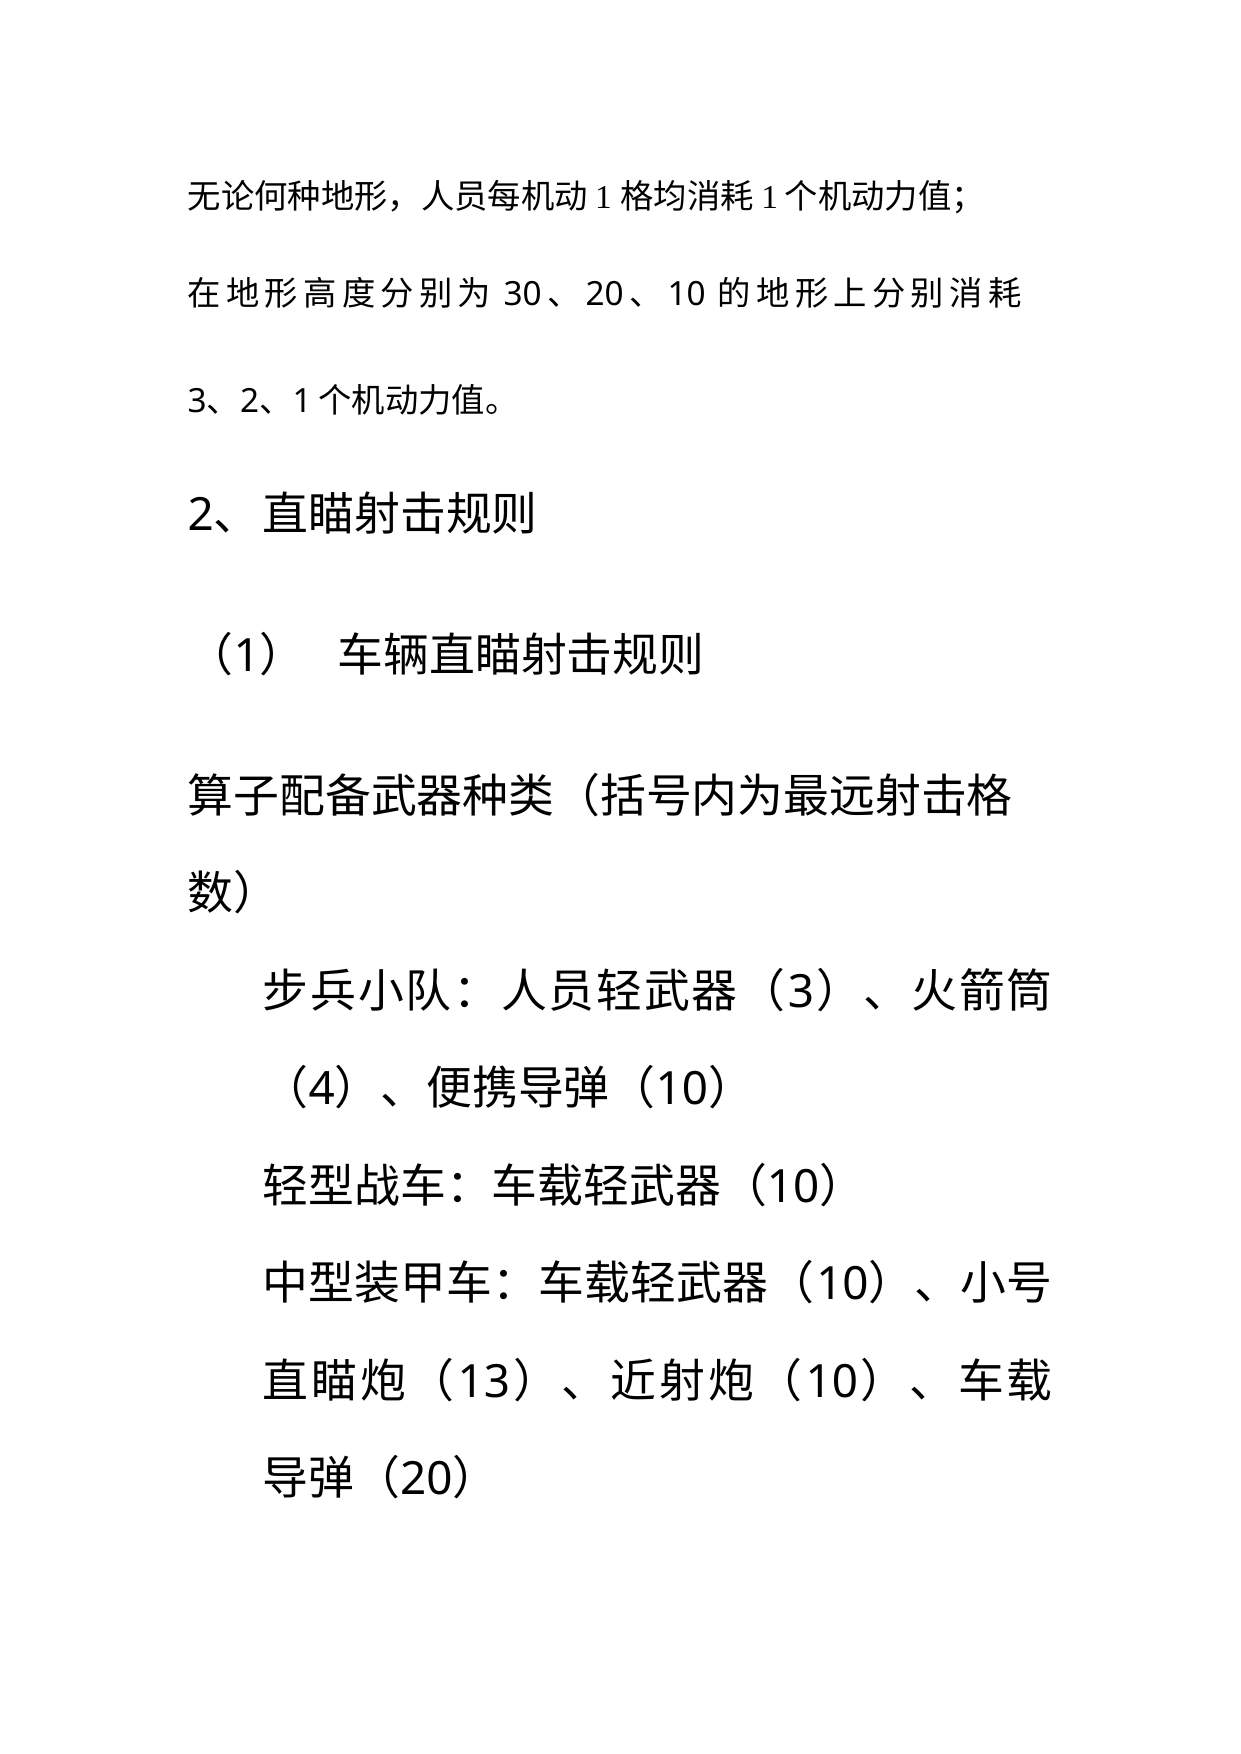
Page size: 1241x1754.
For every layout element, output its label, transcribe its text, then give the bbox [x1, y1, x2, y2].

text 无论何种地形，人员每机动 1 格均消耗 1个机动力值； [187, 162, 1021, 227]
list 步兵小队：人员轻武器（3）、火箭筒（4）、便携导弹（10） [262, 938, 1053, 1133]
list 直瞄射击规则 [187, 462, 1021, 559]
list 轻型战车：车载轻武器（10） [262, 1133, 1053, 1231]
list 车辆直瞄射击规则 [187, 603, 1021, 700]
text 算子配备武器种类（括号内为最远射击格数） [187, 743, 1053, 938]
list 中型装甲车：车载轻武器（10）、小号直瞄炮（13）、近射炮（10）、车载导弹（20） [262, 1231, 1053, 1523]
text 在地形高度分别为30、20、10的地形上分别消耗3、2、1个机动力值。 [187, 258, 1021, 431]
